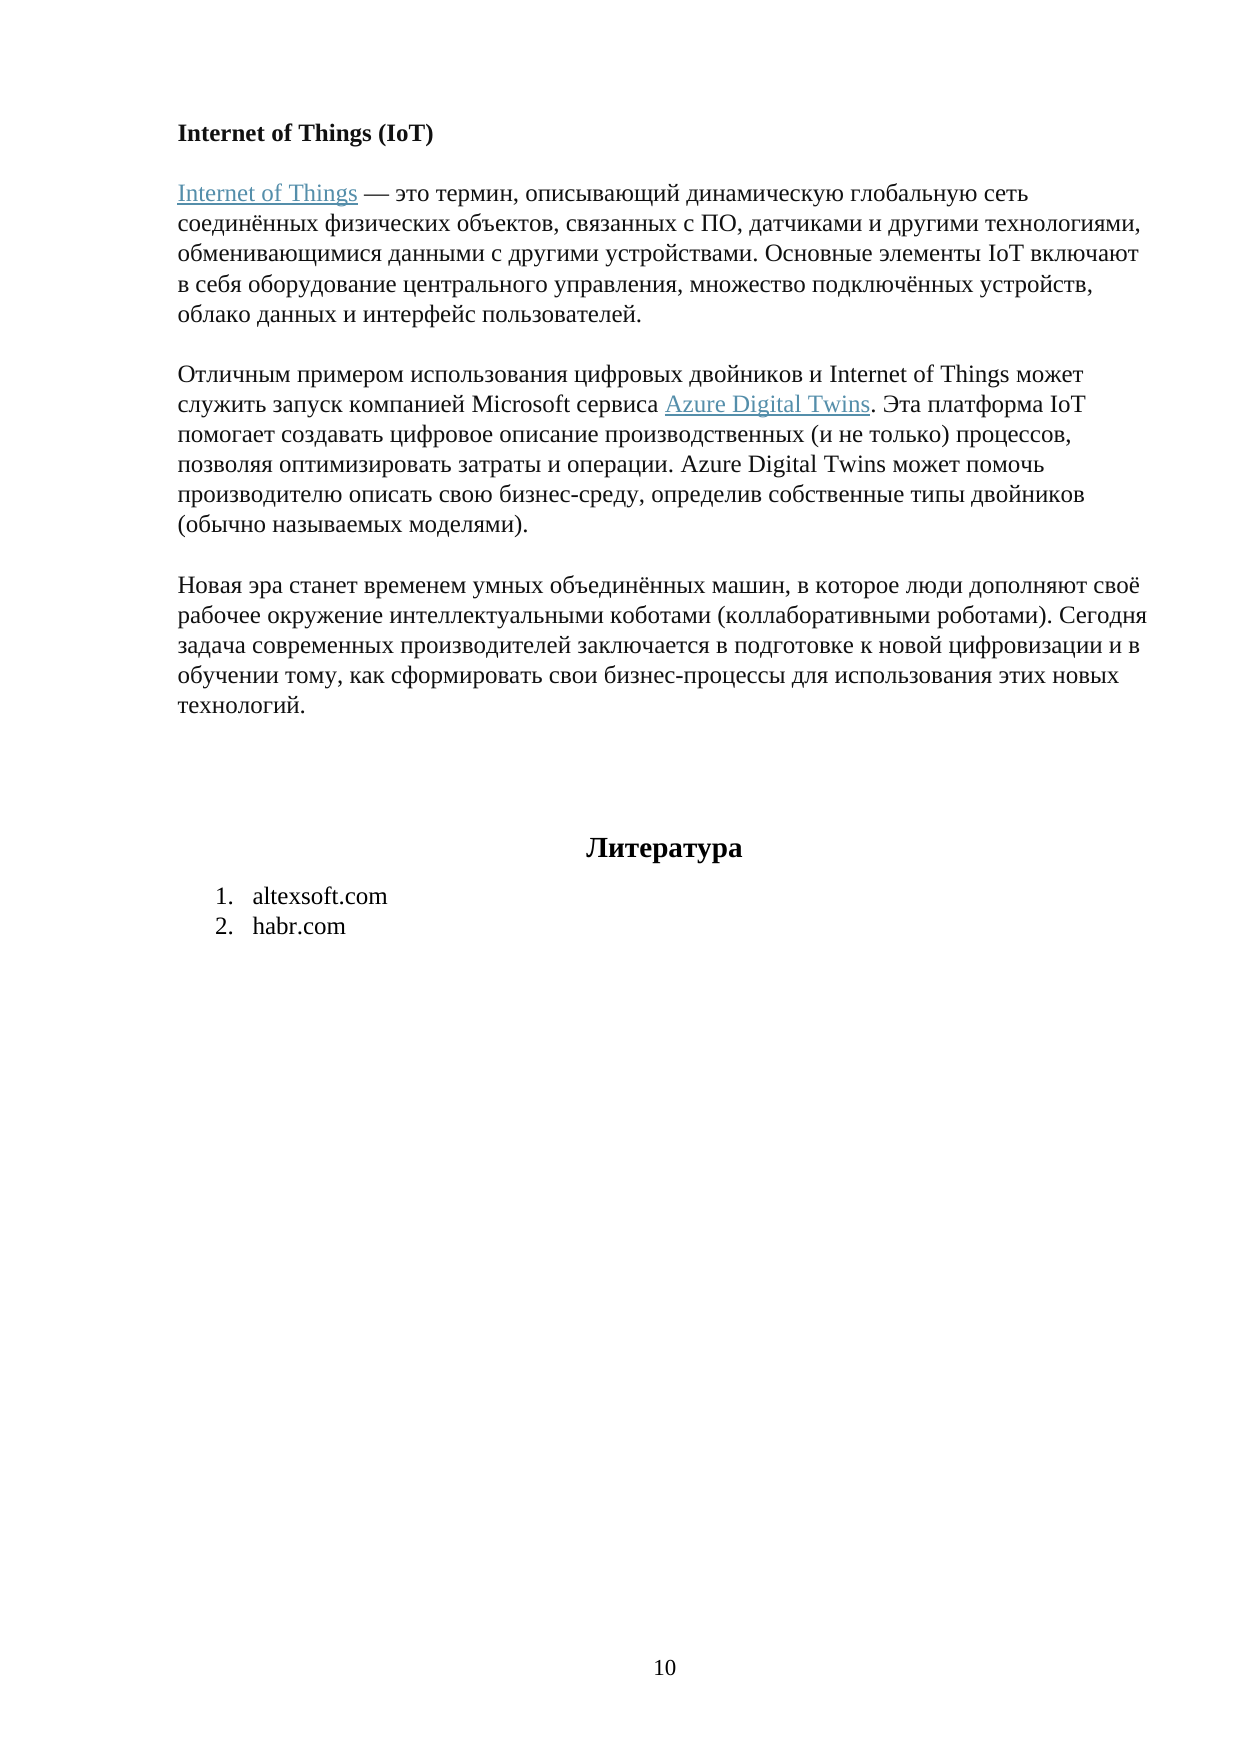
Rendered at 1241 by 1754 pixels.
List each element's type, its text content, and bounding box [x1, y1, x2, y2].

list altexsoft.com [215, 881, 1152, 909]
list habr.com [215, 911, 1152, 939]
subtitle Internet of Things (IoT) [177, 118, 1152, 147]
text Internet of Things — это термин, описывающий динамическую глобальную сеть соединённых физических объектов, связанных с ПО, датчиками и другими технологиями, обменивающимися данными с другими устройствами. Основные элементы IoT включают в себя оборудование центрального управления, множество подключённых устройств, облако данных и интерфейс пользователей. Отличным примером использования цифровых двойников и Internet of Things может служить запуск компанией Microsoft сервиса Azure Digital Twins. Эта платформа IoT помогает создавать цифровое описание производственных (и не только) процессов, позволяя оптимизировать затраты и операции. Azure Digital Twins может помочь производителю описать свою бизнес-среду, определив собственные типы двойников (обычно называемых моделями). Новая эра станет временем умных объединённых машин, в которое люди дополняют своё рабочее окружение интеллектуальными коботами (коллаборативными роботами). Сегодня задача современных производителей заключается в подготовке к новой цифровизации и в обучении тому, как сформировать свои бизнес-процессы для использования этих новых технологий. [177, 148, 1152, 719]
text Литература [177, 830, 1152, 864]
